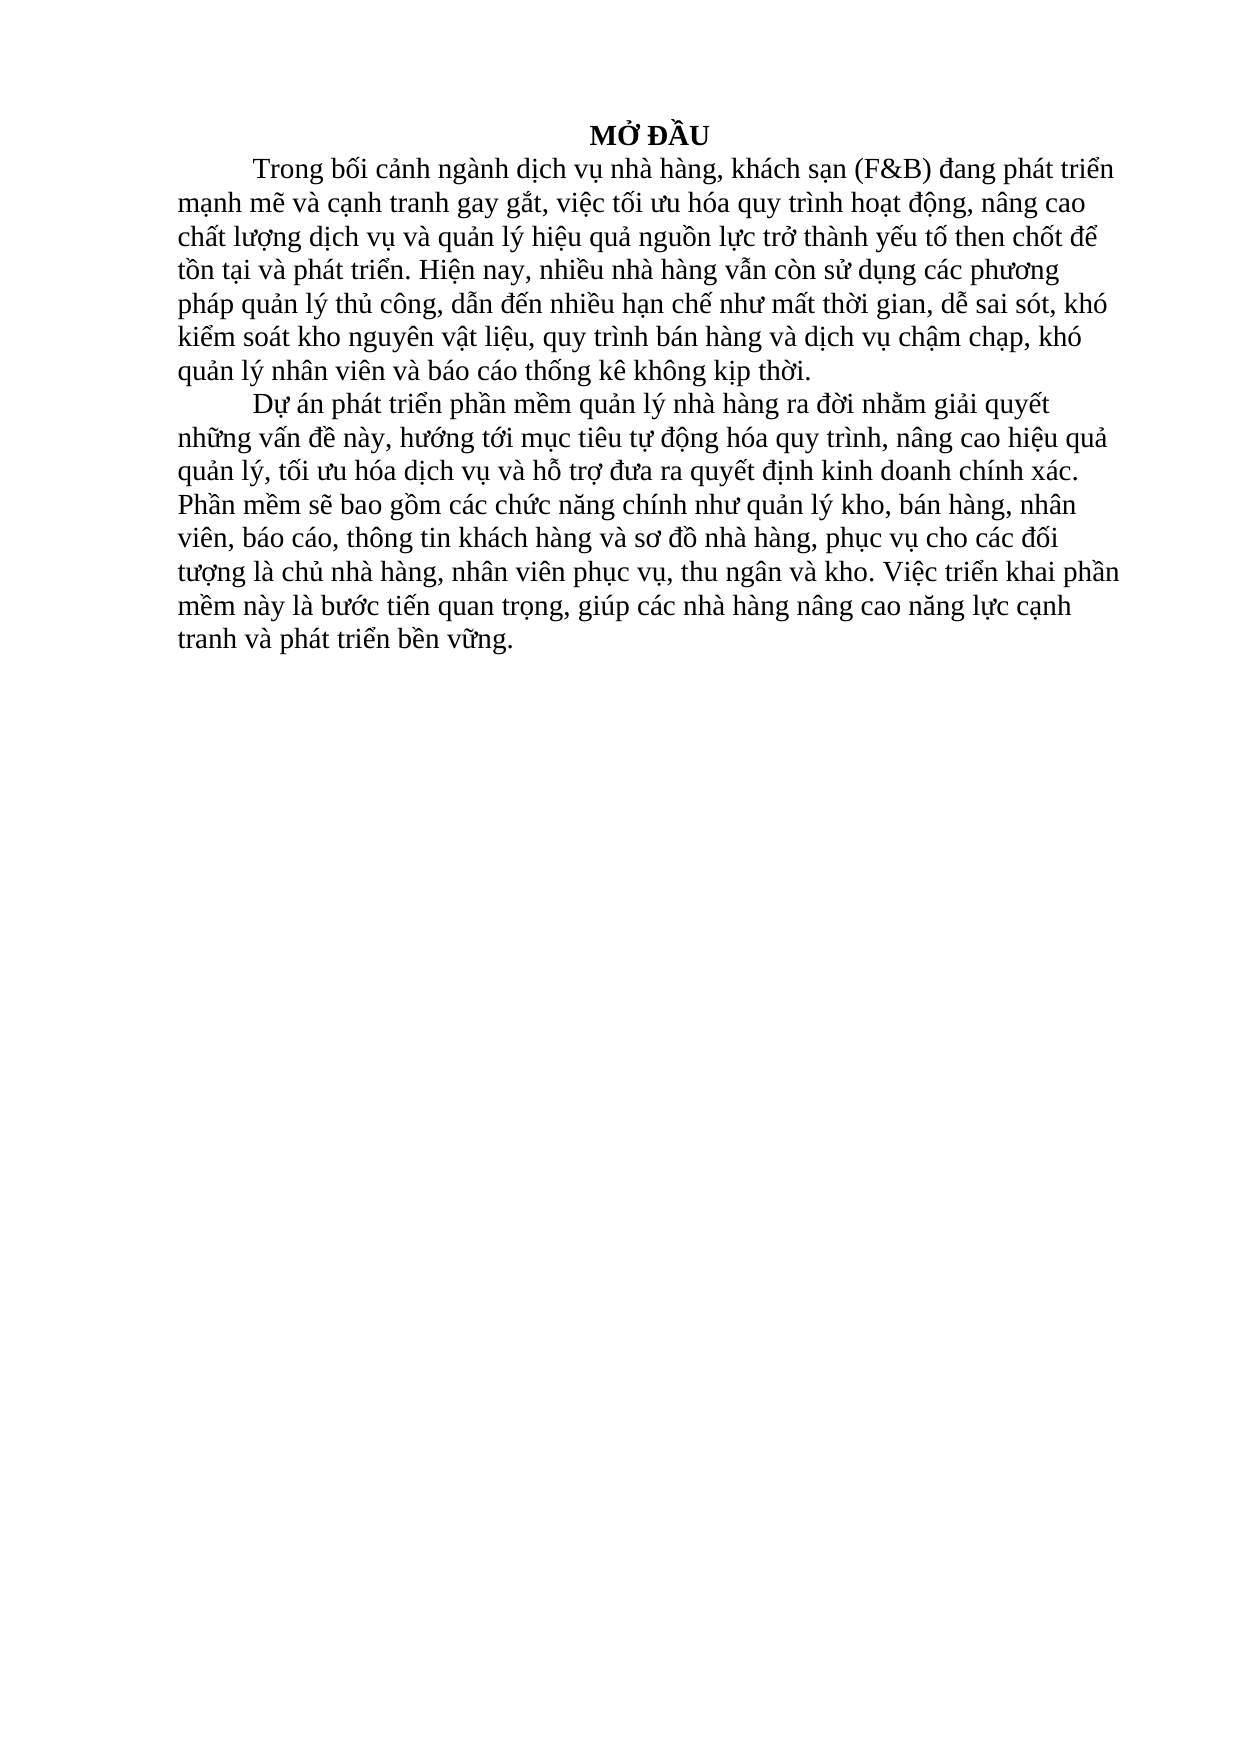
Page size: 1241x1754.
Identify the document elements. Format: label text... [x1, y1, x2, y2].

text MỞ ĐẦU [177, 118, 1122, 152]
text Dự án phát triển phần mềm quản lý nhà hàng ra đời nhằm giải quyết những vấn đề này, hướng tới mục tiêu tự động hóa quy trình, nâng cao hiệu quả quản lý, tối ưu hóa dịch vụ và hỗ trợ đưa ra quyết định kinh doanh chính xác. Phần mềm sẽ bao gồm các chức năng chính như quản lý kho, bán hàng, nhân viên, báo cáo, thông tin khách hàng và sơ đồ nhà hàng, phục vụ cho các đối tượng là chủ nhà hàng, nhân viên phục vụ, thu ngân và kho. Việc triển khai phần mềm này là bước tiến quan trọng, giúp các nhà hàng nâng cao năng lực cạnh tranh và phát triển bền vững. [177, 386, 1122, 655]
text Trong bối cảnh ngành dịch vụ nhà hàng, khách sạn (F&B) đang phát triển mạnh mẽ và cạnh tranh gay gắt, việc tối ưu hóa quy trình hoạt động, nâng cao chất lượng dịch vụ và quản lý hiệu quả nguồn lực trở thành yếu tố then chốt để tồn tại và phát triển. Hiện nay, nhiều nhà hàng vẫn còn sử dụng các phương pháp quản lý thủ công, dẫn đến nhiều hạn chế như mất thời gian, dễ sai sót, khó kiểm soát kho nguyên vật liệu, quy trình bán hàng và dịch vụ chậm chạp, khó quản lý nhân viên và báo cáo thống kê không kịp thời. [177, 152, 1122, 386]
